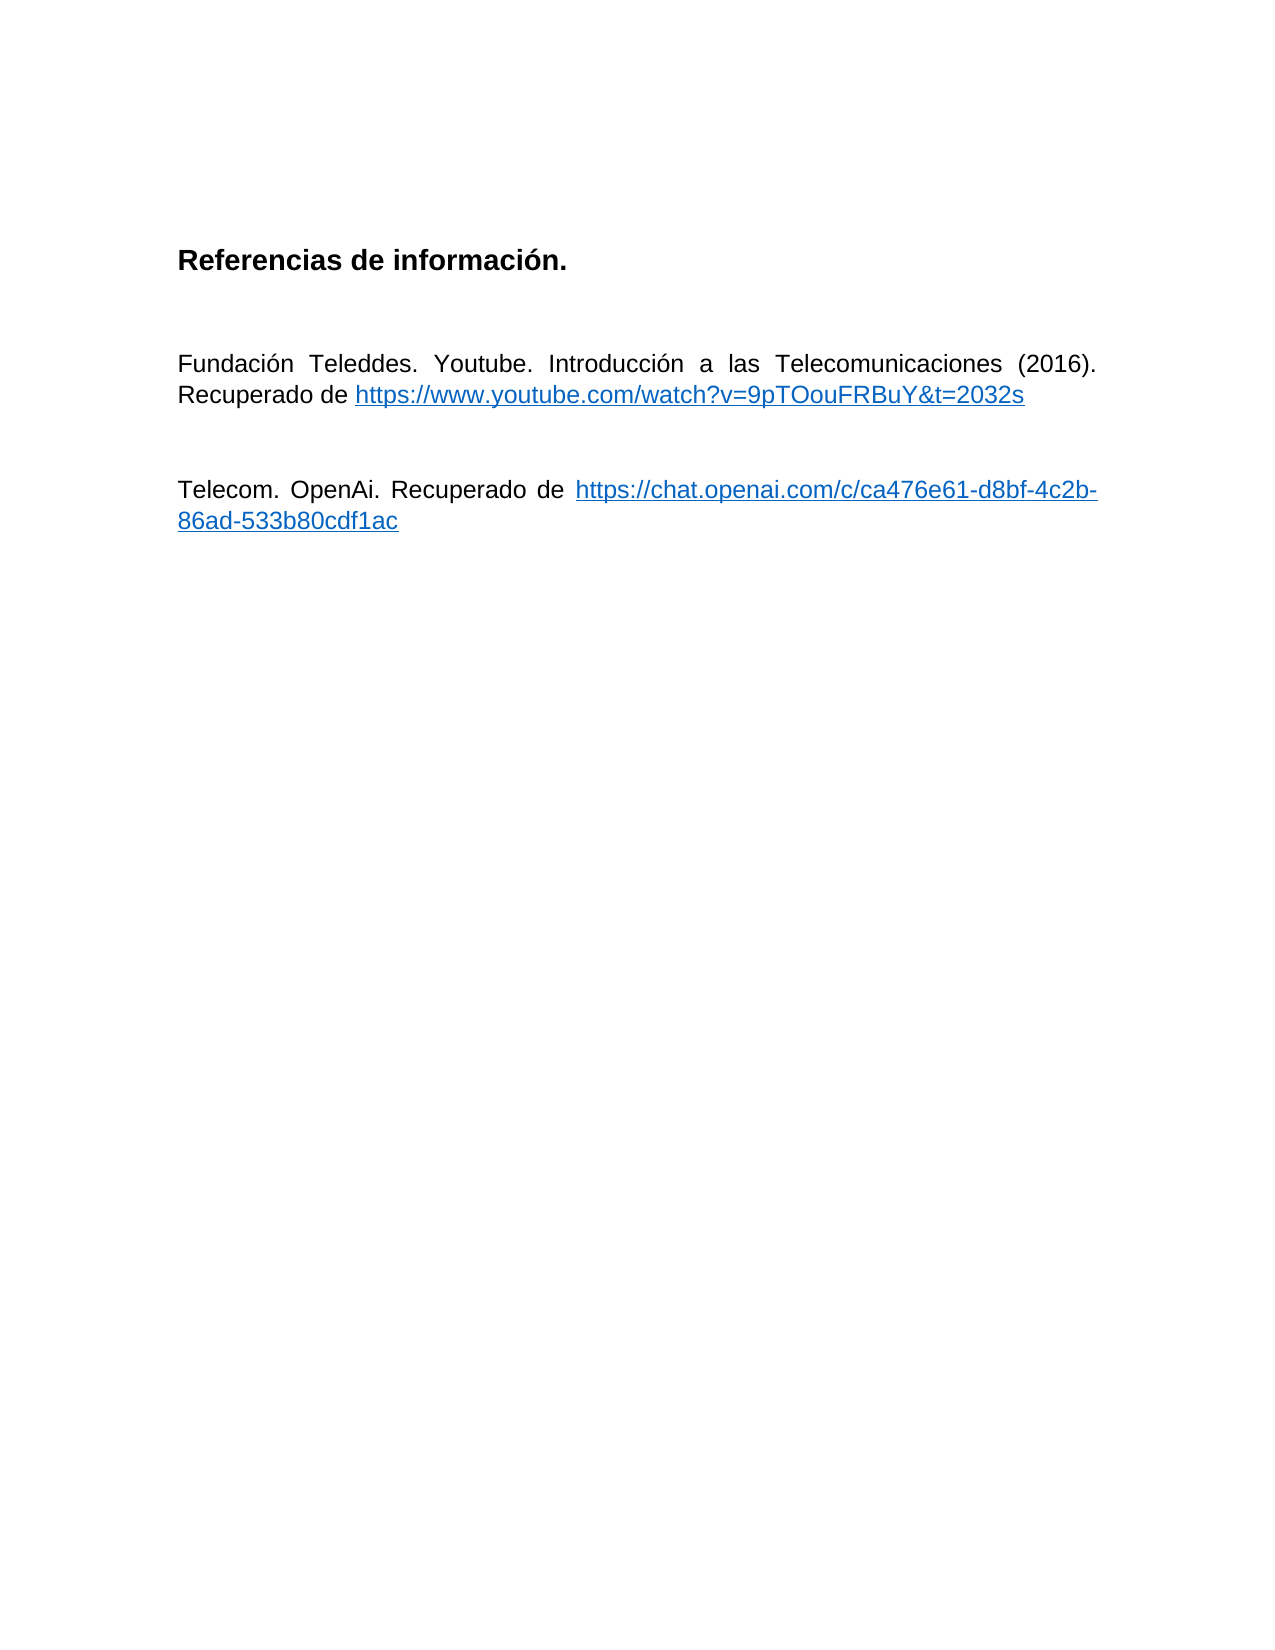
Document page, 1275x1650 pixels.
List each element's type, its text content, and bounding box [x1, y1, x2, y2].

text Telecom. OpenAi. Recuperado de https://chat.openai.com/c/ca476e61-d8bf-4c2b-86ad-533b80cdf1ac [177, 475, 1098, 535]
text Referencias de información. [177, 243, 1098, 277]
text Fundación Teleddes. Youtube. Introducción a las Telecomunicaciones (2016). Recuperado de https://www.youtube.com/watch?v=9pTOouFRBuY&t=2032s [177, 349, 1098, 408]
